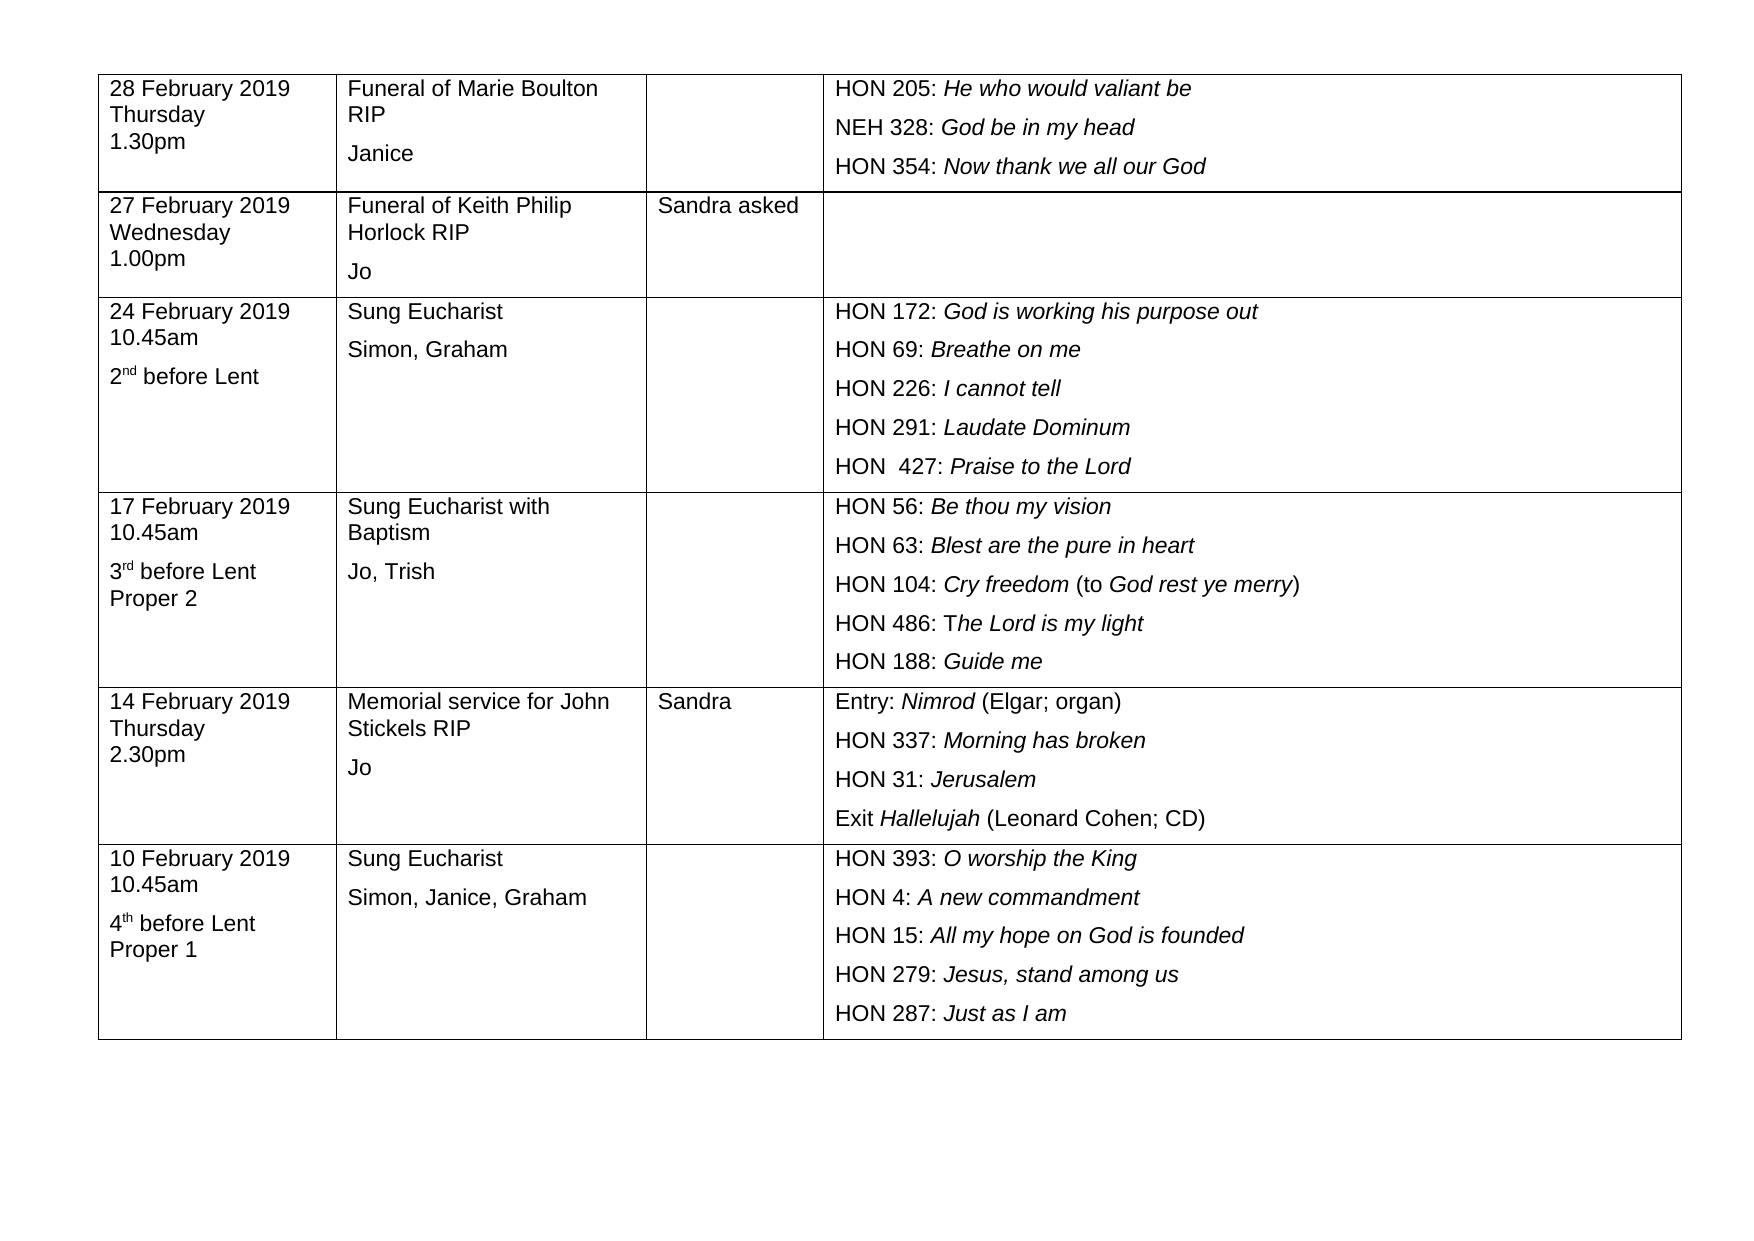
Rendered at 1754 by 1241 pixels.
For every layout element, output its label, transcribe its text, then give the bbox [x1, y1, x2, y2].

table_cell 17 February 2019 10.45am 3rd before Lent Proper 2 [99, 493, 336, 687]
table_cell 24 February 2019 10.45am 2nd before Lent [99, 298, 336, 492]
table_cell HON 56: Be thou my vision HON 63: Blest are the pure in heart HON 104: Cry freedom (to God rest ye merry) HON 486: The Lord is my light HON 188: Guide me [824, 493, 1681, 687]
table_cell [824, 193, 1681, 297]
table_cell HON 205: He who would valiant be NEH 328: God be in my head HON 354: Now thank we all our God [824, 75, 1681, 191]
table_cell Funeral of Marie Boulton RIP Janice [337, 75, 646, 191]
table_cell Sung Eucharist Simon, Janice, Graham [337, 845, 646, 1039]
table_cell 27 February 2019 Wednesday 1.00pm [99, 193, 336, 297]
table_cell HON 172: God is working his purpose out HON 69: Breathe on me HON 226: I cannot tell HON 291: Laudate Dominum HON 427: Praise to the Lord [824, 298, 1681, 492]
table_cell [647, 493, 823, 687]
table_cell Memorial service for John Stickels RIP Jo [337, 688, 646, 844]
table_cell [647, 298, 823, 492]
table_cell Sandra [647, 688, 823, 844]
table_cell Sung Eucharist with Baptism Jo, Trish [337, 493, 646, 687]
table_cell [647, 845, 823, 1039]
table_cell 28 February 2019 Thursday 1.30pm [99, 75, 336, 191]
table_cell Entry: Nimrod (Elgar; organ) HON 337: Morning has broken HON 31: Jerusalem Exit Hallelujah (Leonard Cohen; CD) [824, 688, 1681, 844]
table_cell Sandra asked [647, 193, 823, 297]
table_cell Sung Eucharist Simon, Graham [337, 298, 646, 492]
table_cell HON 393: O worship the King HON 4: A new commandment HON 15: All my hope on God is founded HON 279: Jesus, stand among us HON 287: Just as I am [824, 845, 1681, 1039]
table_cell 10 February 2019 10.45am 4th before Lent Proper 1 [99, 845, 336, 1039]
table_cell Funeral of Keith Philip Horlock RIP Jo [337, 193, 646, 297]
table_cell [647, 75, 823, 191]
table_cell 14 February 2019 Thursday 2.30pm [99, 688, 336, 844]
